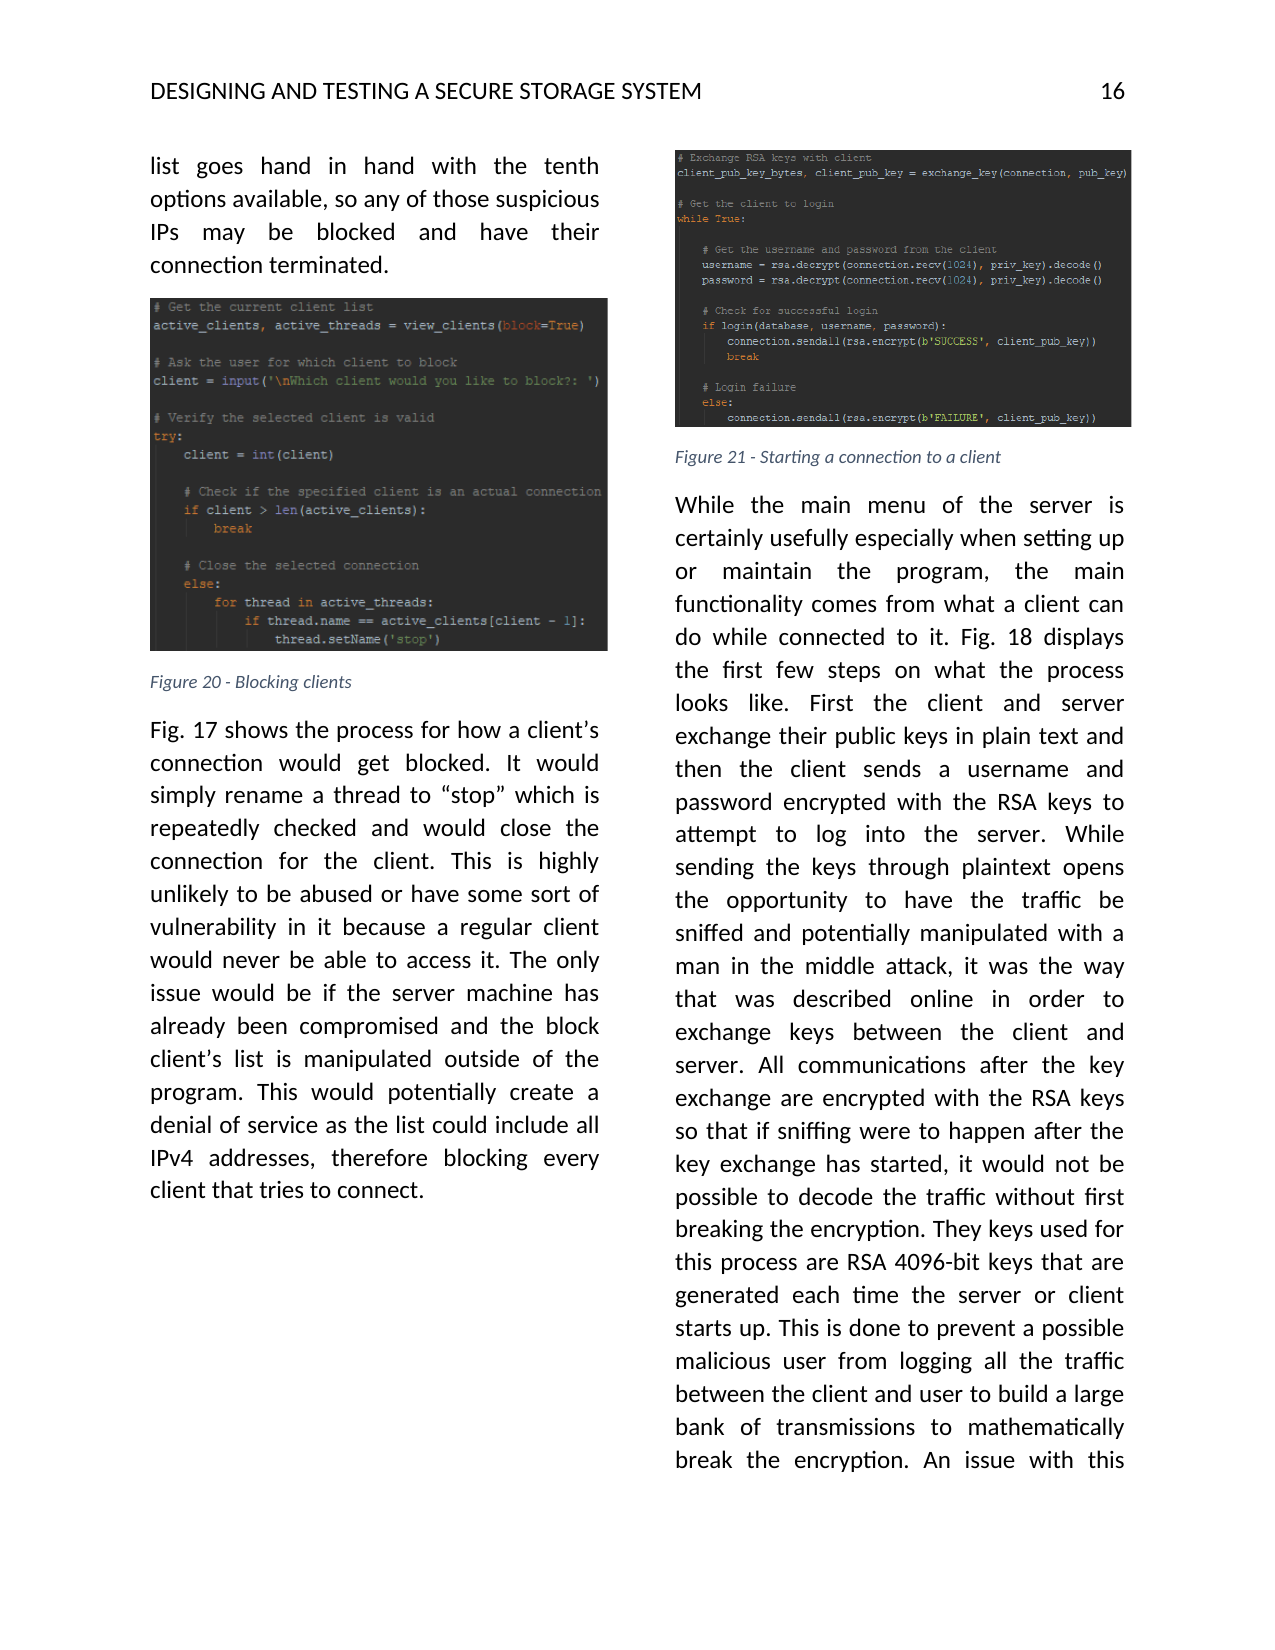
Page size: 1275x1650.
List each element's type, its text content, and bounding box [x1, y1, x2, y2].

text Fig. 17 shows the process for how a client’s connection would get blocked. It would simply rename a thread to “stop” which is repeatedly checked and would close the connection for the client. This is highly unlikely to be abused or have some sort of vulnerability in it because a regular client would never be able to access it. The only issue would be if the server machine has already been compromised and the block client’s list is manipulated outside of the program. This would potentially create a denial of service as the list could include all IPv4 addresses, therefore blocking every client that tries to connect. [150, 714, 600, 1205]
picture [675, 150, 1132, 427]
picture [150, 298, 608, 651]
